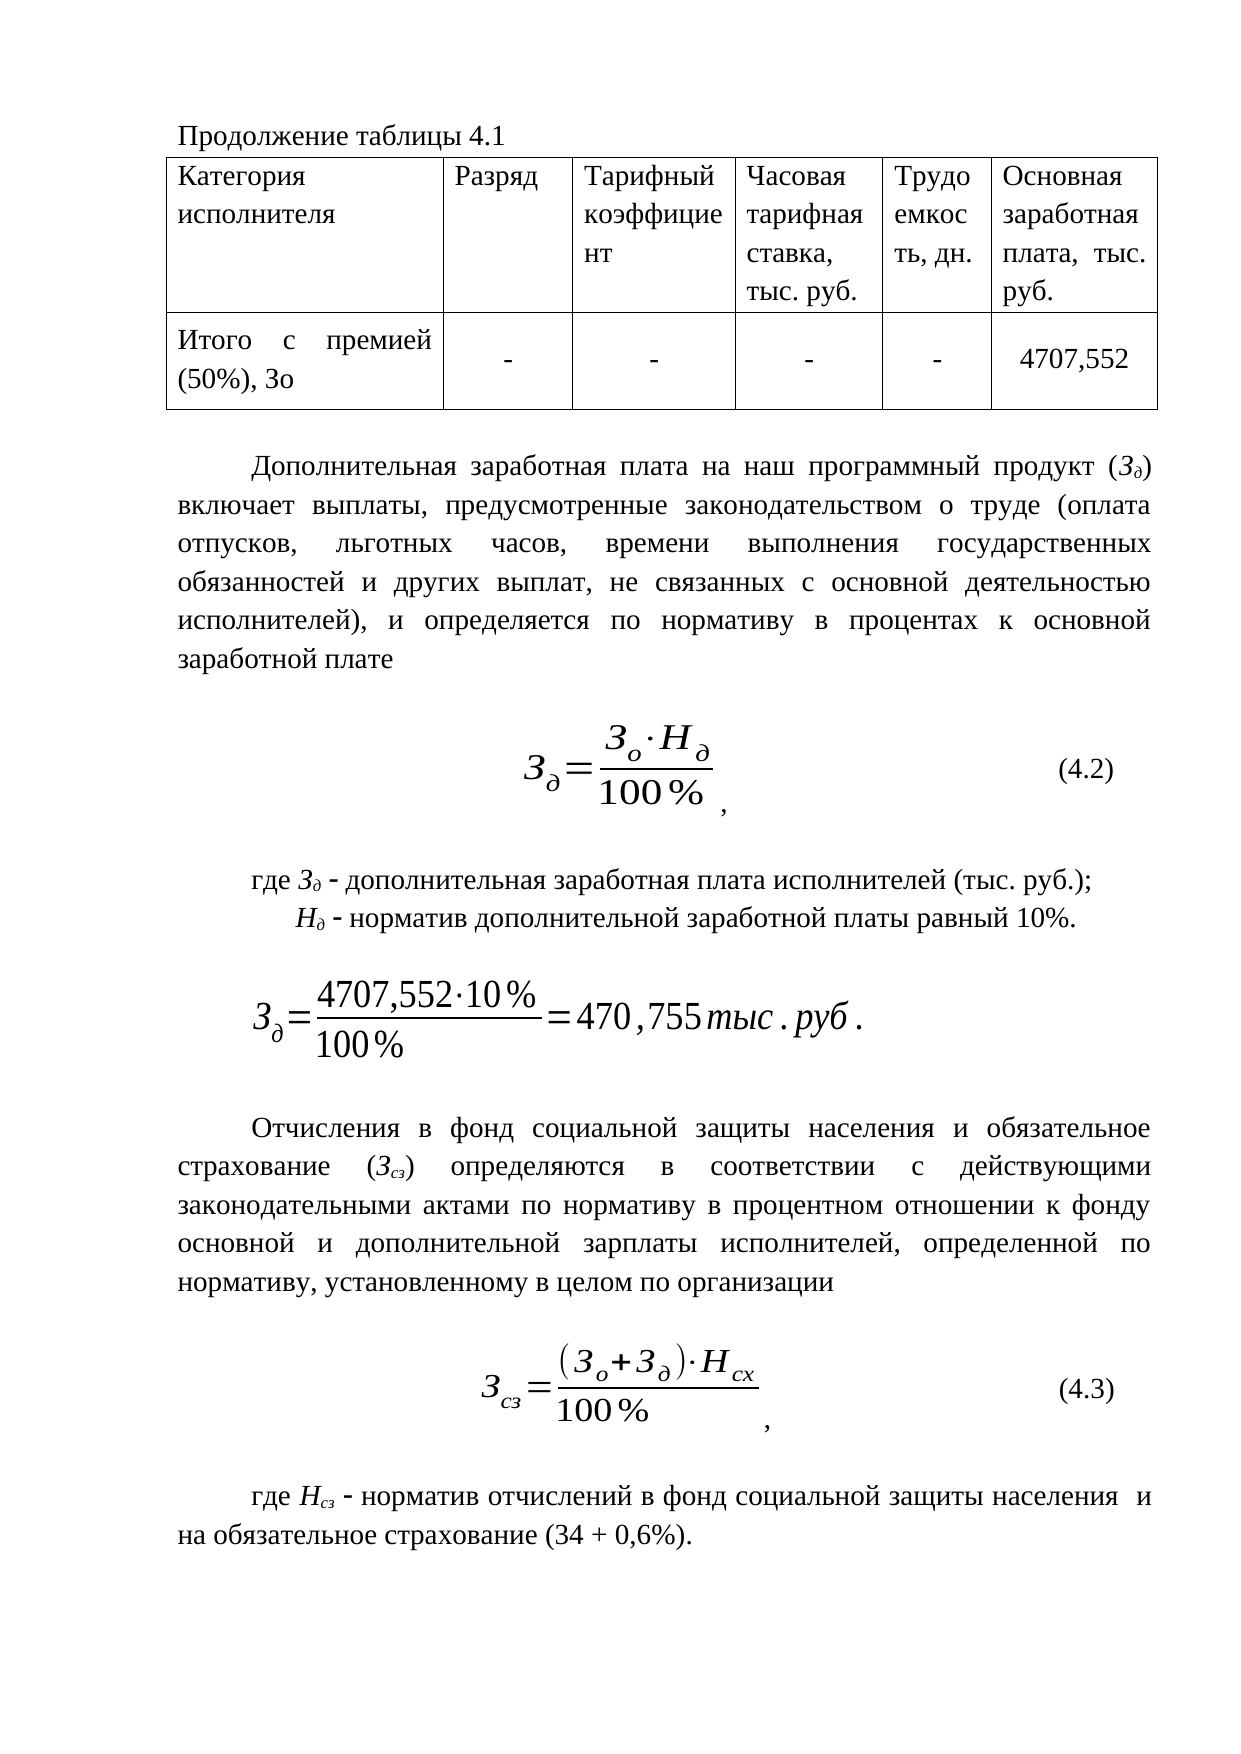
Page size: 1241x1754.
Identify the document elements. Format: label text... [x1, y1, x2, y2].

text Отчисления в фонд социальной защиты населения и обязательное страхование (Зсз) определяются в соответствии с действующими законодательными актами по нормативу в процентном отношении к фонду основной и дополнительной зарплаты исполнителей, определенной по нормативу, установленному в целом по организации [177, 1110, 1152, 1298]
table_header , [166, 1341, 1010, 1440]
table_header Разряд [444, 158, 572, 312]
table_header Тарифный коэффициент [573, 158, 735, 312]
text Нд норматив дополнительной заработной платы равный 10%. [177, 901, 1152, 934]
table_header (4.3) [1010, 1341, 1163, 1440]
table_cell - [736, 313, 882, 409]
table_cell 4707,552 [992, 313, 1157, 409]
table_header Трудоемкость, дн. [883, 158, 991, 312]
table_cell - [883, 313, 991, 409]
text где Нсз норматив отчислений в фонд социальной защиты населения и на обязательное страхование (34 + 0,6%). [177, 1478, 1152, 1550]
table_cell Итого с премией (50%), Зо [167, 313, 443, 409]
table_header Основная заработная плата, тыс. руб. [992, 158, 1157, 312]
table_header (4.2) [1009, 718, 1163, 823]
text Продолжение таблицы 4.1 [177, 118, 1152, 152]
table_header Часовая тарифная ставка, тыс. руб. [736, 158, 882, 312]
table_cell - [444, 313, 572, 409]
text где Зд дополнительная заработная плата исполнителей (тыс. руб.); [177, 862, 1152, 896]
table_header Категория исполнителя [167, 158, 443, 312]
table_header , [166, 718, 1009, 823]
table_cell - [573, 313, 735, 409]
